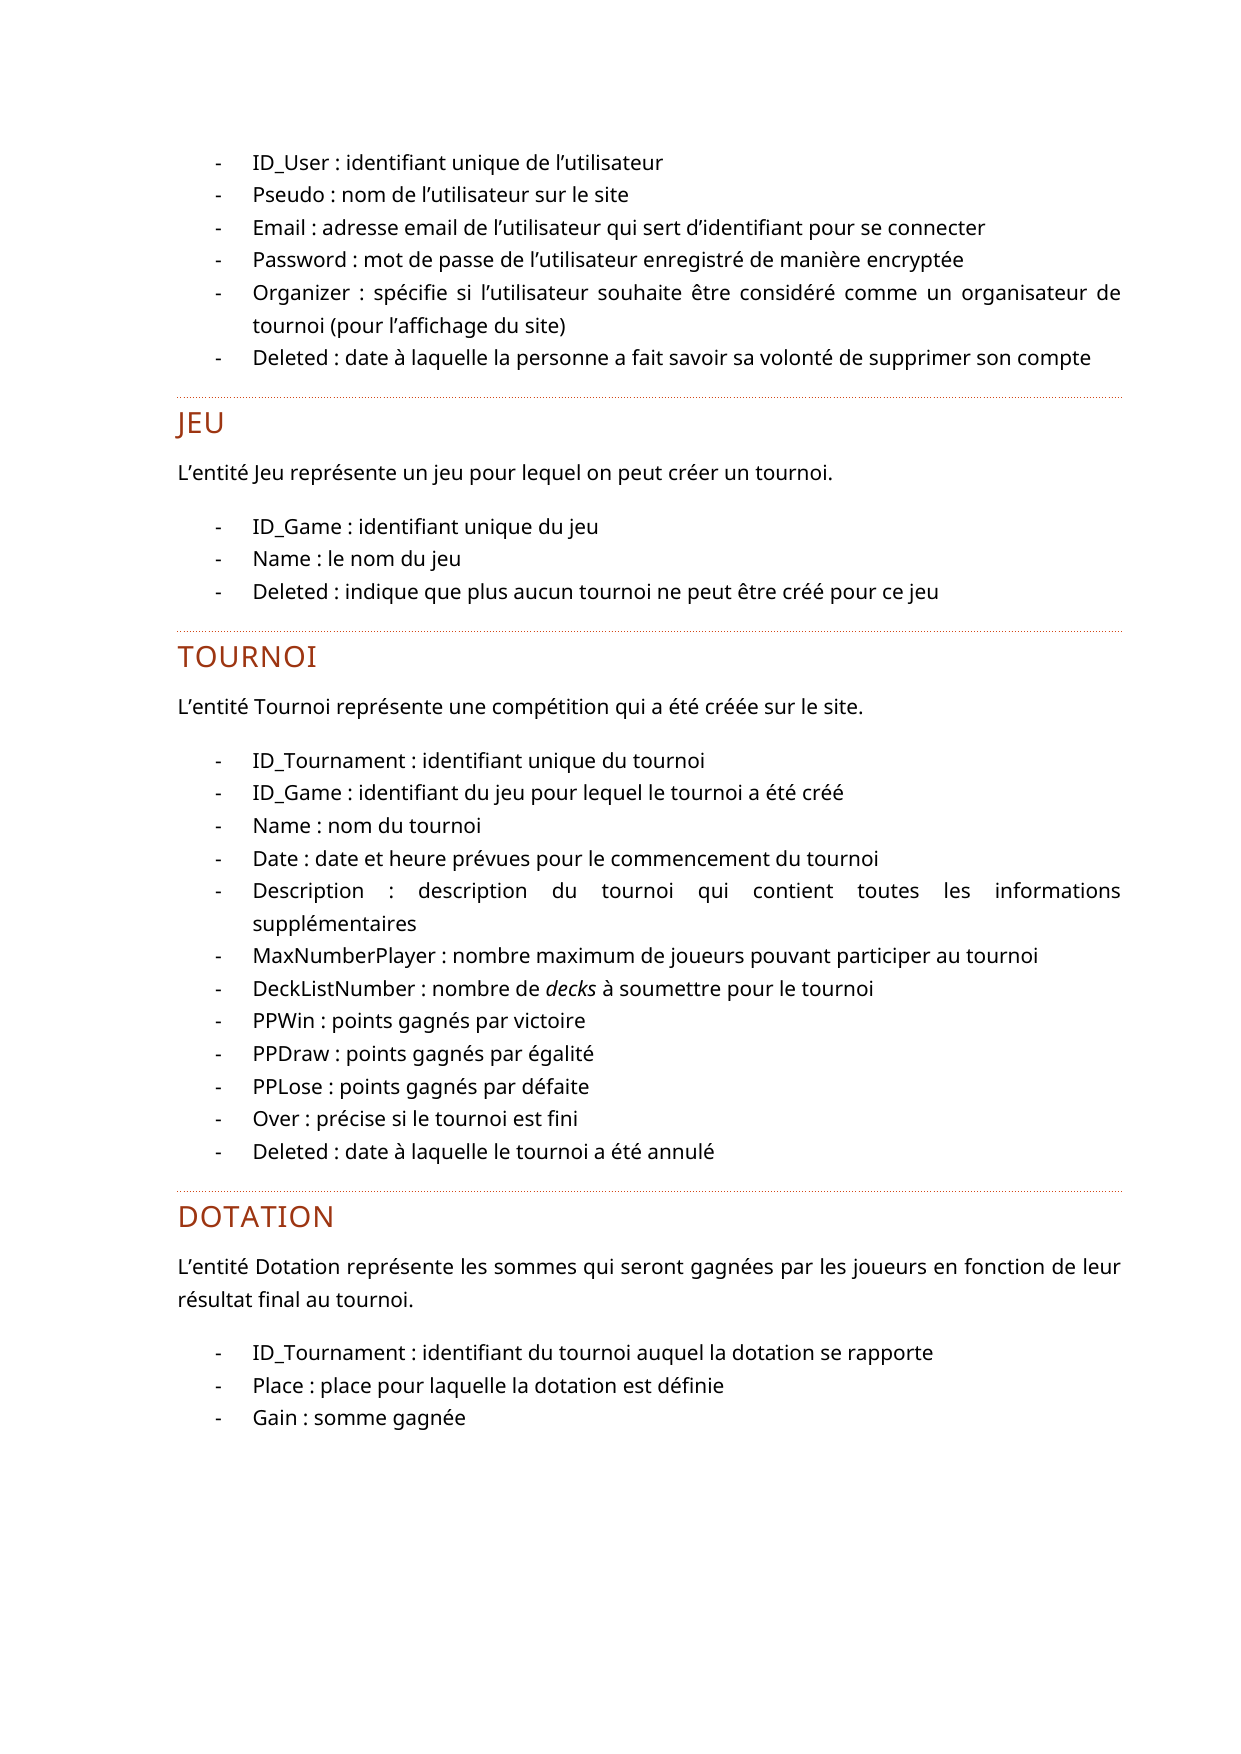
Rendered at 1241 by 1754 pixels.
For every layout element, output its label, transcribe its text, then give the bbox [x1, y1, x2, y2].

list ID_Tournament : identifiant du tournoi auquel la dotation se rapporte [215, 1338, 1122, 1367]
list Organizer : spécifie si l’utilisateur souhaite être considéré comme un organisateur de tournoi (pour l’affichage du site) [215, 278, 1122, 339]
list Name : le nom du jeu [215, 544, 1122, 573]
list ID_Game : identifiant unique du jeu [215, 512, 1122, 540]
list ID_Tournament : identifiant unique du tournoi [215, 746, 1122, 774]
list PPWin : points gagnés par victoire [215, 1007, 1122, 1035]
list Place : place pour laquelle la dotation est définie [215, 1371, 1122, 1399]
list Date : date et heure prévues pour le commencement du tournoi [215, 844, 1122, 872]
list ID_User : identifiant unique de l’utilisateur [215, 148, 1122, 176]
list MaxNumberPlayer : nombre maximum de joueurs pouvant participer au tournoi [215, 941, 1122, 970]
list Description : description du tournoi qui contient toutes les informations supplémentaires [215, 876, 1122, 937]
list ID_Game : identifiant du jeu pour lequel le tournoi a été créé [215, 778, 1122, 807]
list Name : nom du tournoi [215, 811, 1122, 839]
subtitle Jeu [177, 397, 1122, 442]
subtitle Dotation [177, 1191, 1122, 1236]
list Deleted : date à laquelle la personne a fait savoir sa volonté de supprimer son compte [215, 343, 1122, 372]
list Gain : somme gagnée [215, 1403, 1122, 1432]
list DeckListNumber : nombre de decks à soumettre pour le tournoi [215, 974, 1122, 1002]
text L’entité Jeu représente un jeu pour lequel on peut créer un tournoi. [177, 458, 1122, 487]
text L’entité Tournoi représente une compétition qui a été créée sur le site. [177, 692, 1122, 721]
list Password : mot de passe de l’utilisateur enregistré de manière encryptée [215, 246, 1122, 274]
subtitle Tournoi [177, 631, 1122, 676]
list Deleted : indique que plus aucun tournoi ne peut être créé pour ce jeu [215, 577, 1122, 606]
list Email : adresse email de l’utilisateur qui sert d’identifiant pour se connecter [215, 213, 1122, 241]
list Deleted : date à laquelle le tournoi a été annulé [215, 1137, 1122, 1166]
list Pseudo : nom de l’utilisateur sur le site [215, 180, 1122, 209]
list Over : précise si le tournoi est fini [215, 1104, 1122, 1133]
list PPDraw : points gagnés par égalité [215, 1039, 1122, 1068]
text L’entité Dotation représente les sommes qui seront gagnées par les joueurs en fonction de leur résultat final au tournoi. [177, 1252, 1122, 1313]
list PPLose : points gagnés par défaite [215, 1072, 1122, 1100]
